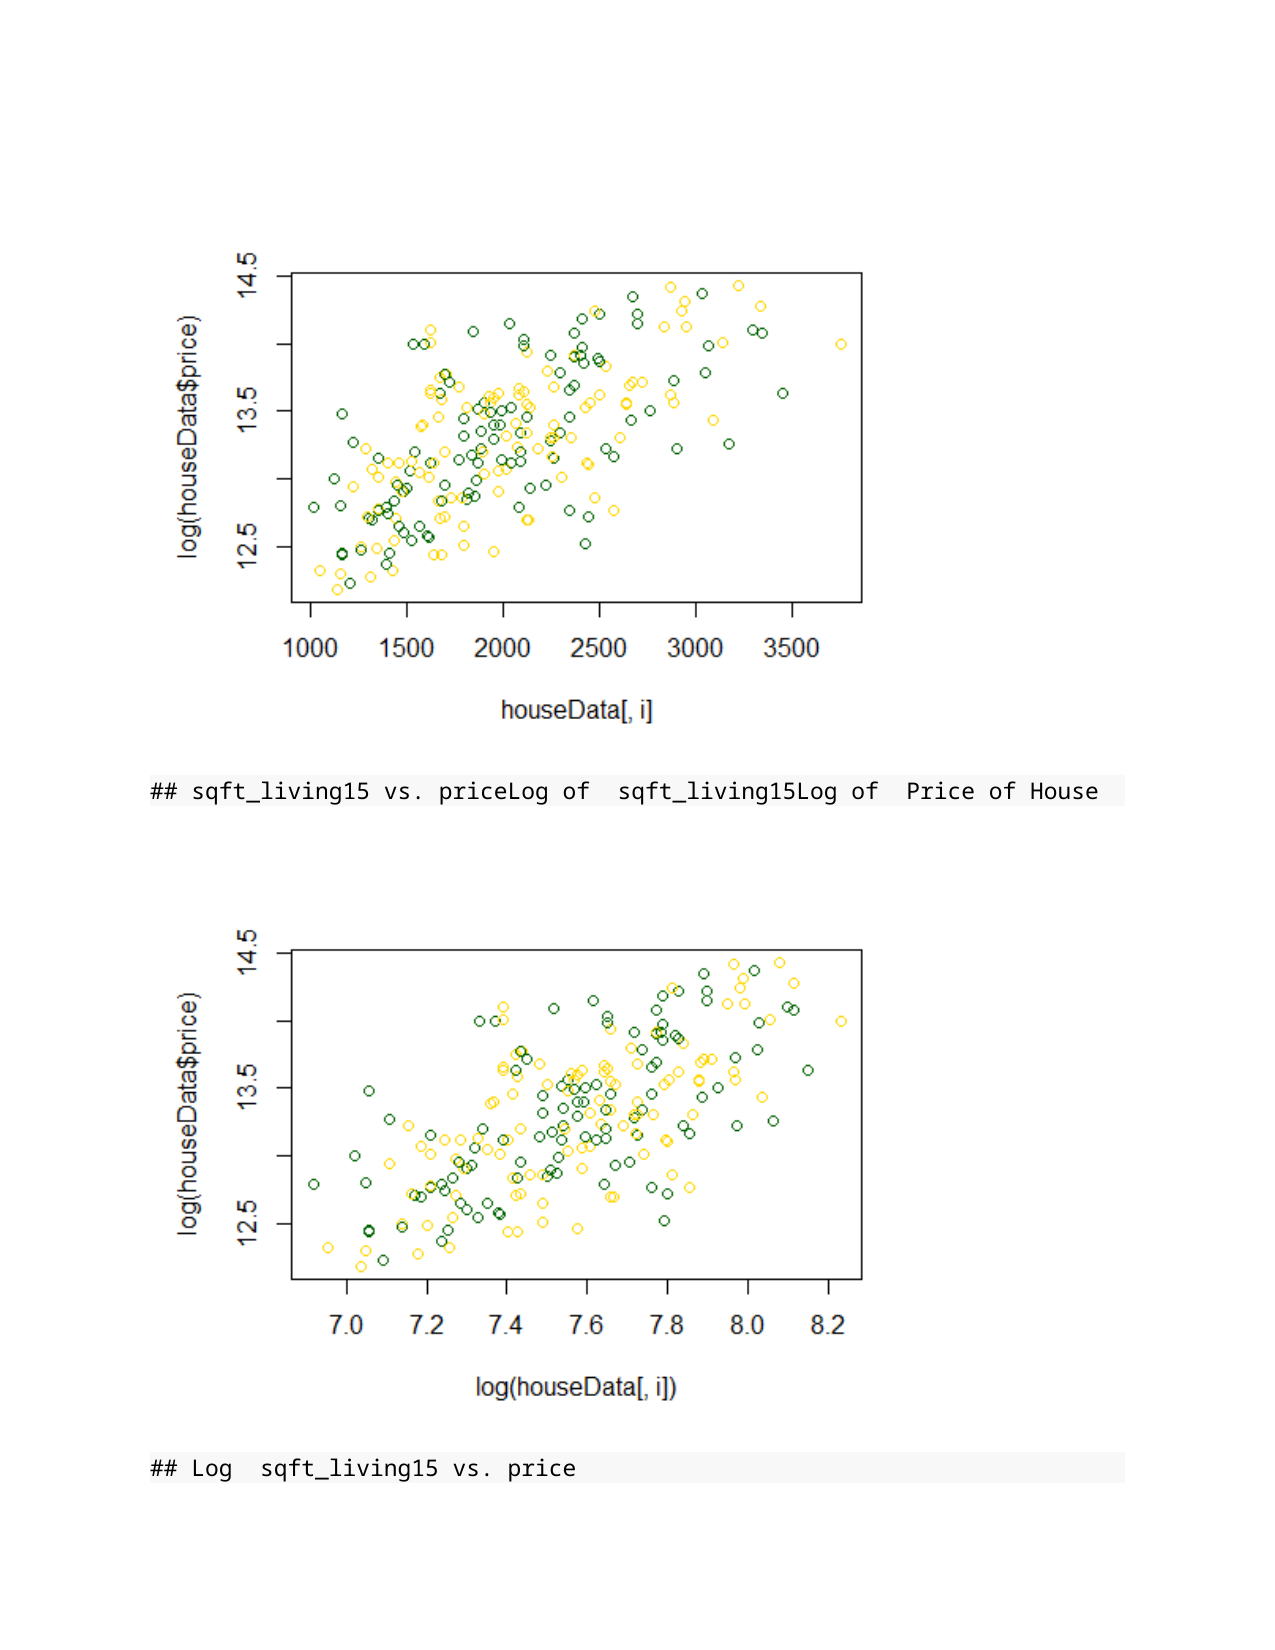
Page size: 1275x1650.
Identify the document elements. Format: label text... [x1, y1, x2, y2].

text ## Log sqft_living15 vs. price [150, 1452, 1125, 1483]
text ## sqft_living15 vs. priceLog of sqft_living15Log of Price of House [150, 775, 1125, 806]
picture [168, 150, 925, 757]
picture [168, 827, 925, 1434]
